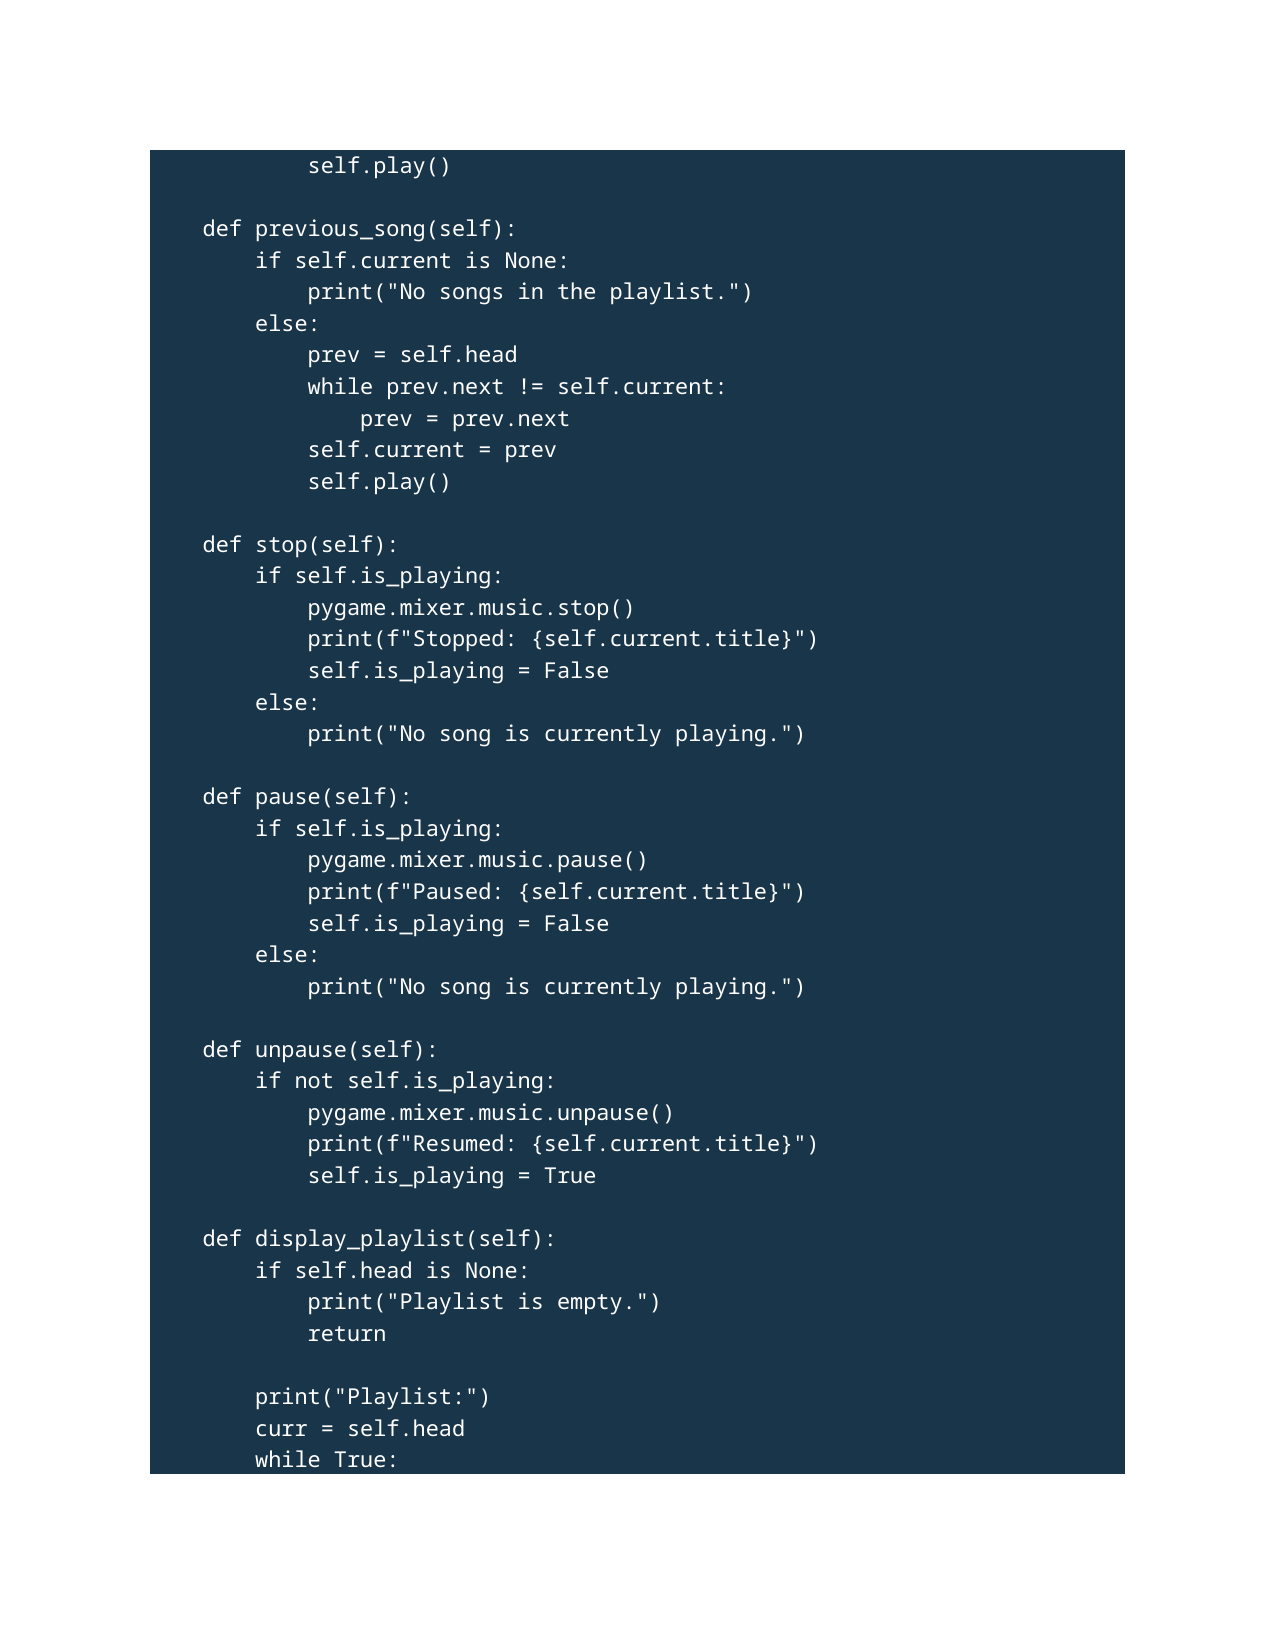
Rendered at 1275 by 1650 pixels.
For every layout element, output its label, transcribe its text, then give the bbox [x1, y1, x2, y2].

text def pause(self): [150, 781, 1125, 811]
text prev = prev.next [150, 402, 1125, 432]
text else: [150, 939, 1125, 969]
text def display_playlist(self): [150, 1223, 1125, 1253]
text else: [150, 687, 1125, 716]
text self.play() [150, 150, 1125, 180]
text else: [150, 308, 1125, 338]
text if self.head is None: [150, 1255, 1125, 1284]
text pygame.mixer.music.unpause() [150, 1097, 1125, 1127]
text while True: [150, 1444, 1125, 1474]
text if self.current is None: [150, 245, 1125, 274]
text print(f"Paused: {self.current.title}") [150, 876, 1125, 906]
text if not self.is_playing: [150, 1065, 1125, 1095]
text if self.is_playing: [150, 813, 1125, 843]
text def previous_song(self): [150, 213, 1125, 243]
text print(f"Stopped: {self.current.title}") [150, 623, 1125, 653]
text self.is_playing = True [150, 1160, 1125, 1190]
text pygame.mixer.music.pause() [150, 844, 1125, 874]
text prev = self.head [150, 339, 1125, 369]
text print(f"Resumed: {self.current.title}") [150, 1128, 1125, 1158]
text if self.is_playing: [150, 560, 1125, 590]
text self.current = prev [150, 434, 1125, 464]
text self.is_playing = False [150, 655, 1125, 685]
text self.play() [150, 466, 1125, 495]
text print("No songs in the playlist.") [150, 276, 1125, 306]
text print("No song is currently playing.") [150, 971, 1125, 1000]
text while prev.next != self.current: [150, 371, 1125, 401]
text def stop(self): [150, 529, 1125, 558]
text print("Playlist is empty.") [150, 1286, 1125, 1316]
text return [150, 1318, 1125, 1348]
text print("Playlist:") [150, 1381, 1125, 1411]
text self.is_playing = False [150, 907, 1125, 937]
text pygame.mixer.music.stop() [150, 592, 1125, 622]
text def unpause(self): [150, 1034, 1125, 1063]
text curr = self.head [150, 1412, 1125, 1442]
text print("No song is currently playing.") [150, 718, 1125, 748]
